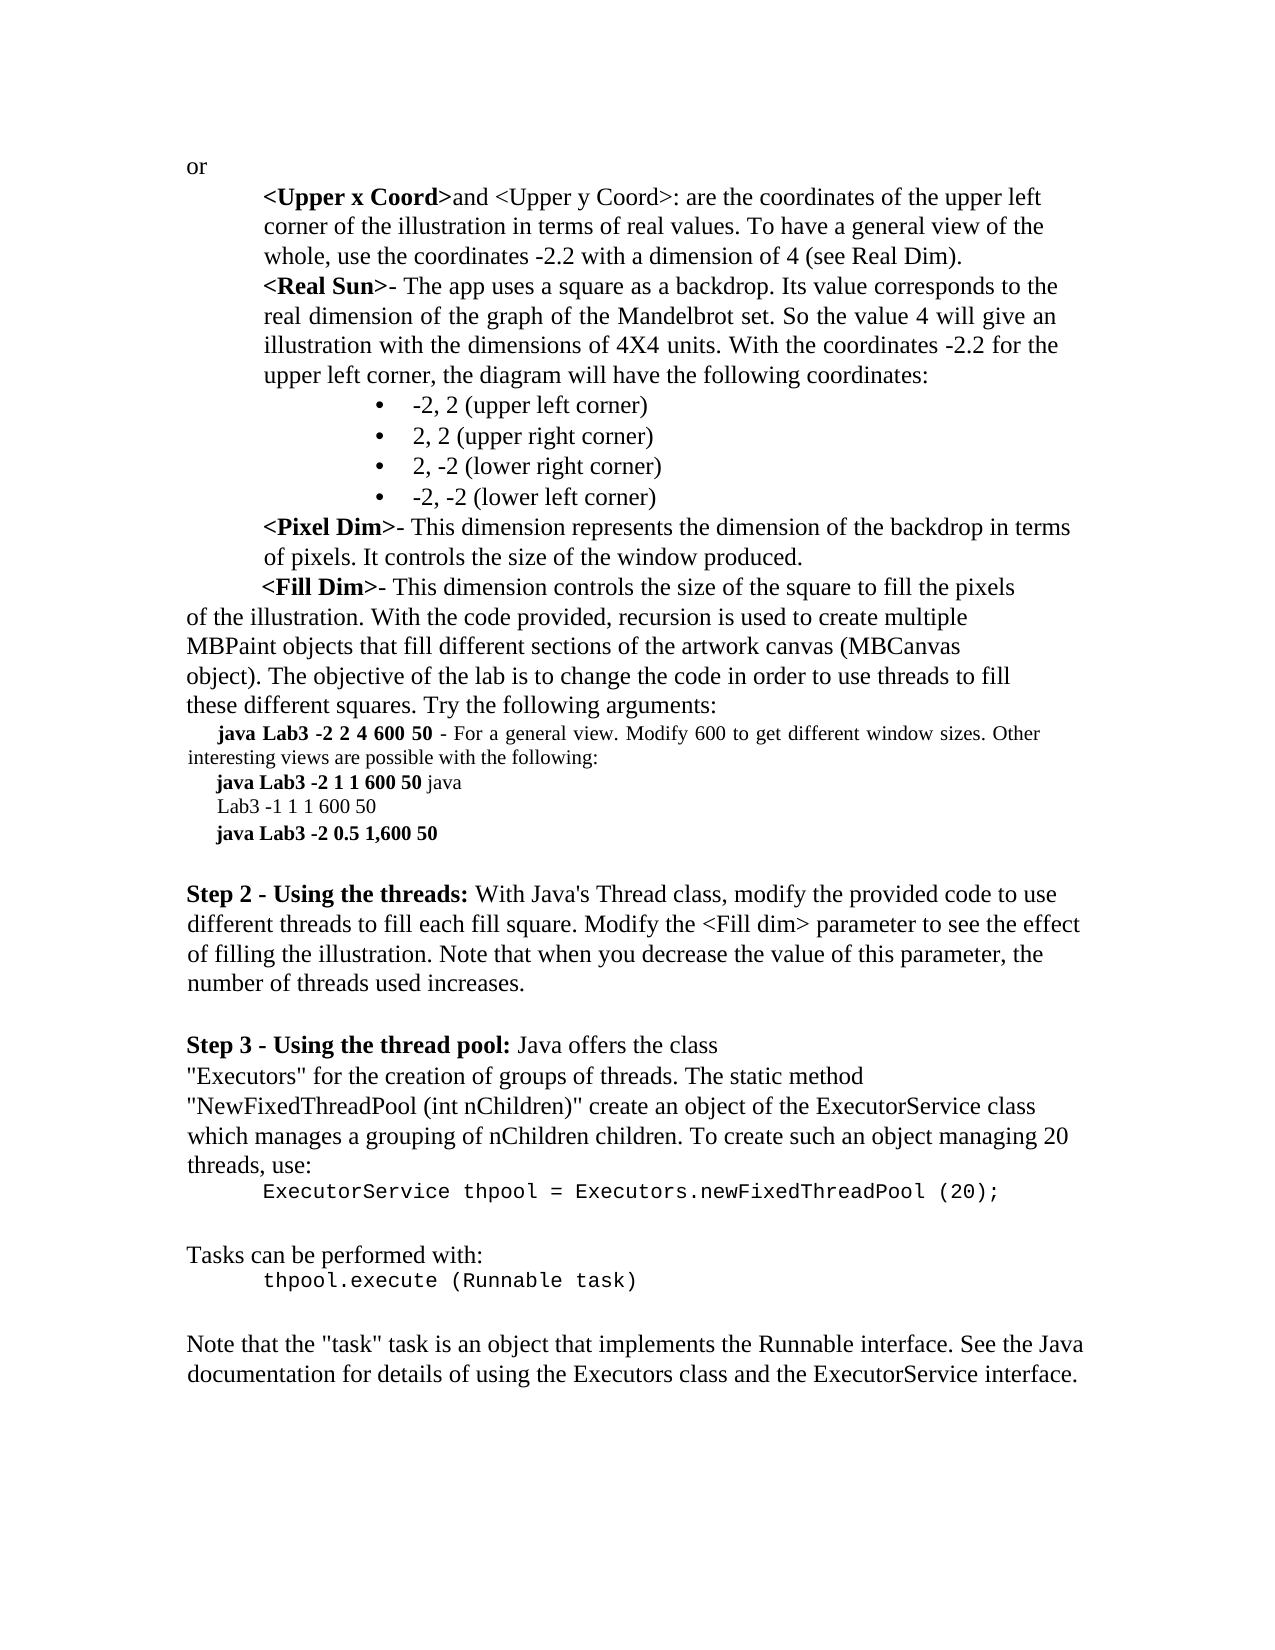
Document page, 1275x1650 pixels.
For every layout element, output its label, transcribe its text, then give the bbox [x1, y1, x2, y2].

text "NewFixedThreadPool (int nChildren)" create an object of the ExecutorService class which manages a grouping of nChildren children. To create such an object managing 20 threads, use: [186, 1091, 1087, 1179]
text "Executors" for the creation of groups of threads. The static method [186, 1061, 1087, 1089]
list -2, -2 (lower left corner) [375, 482, 1087, 511]
text java Lab3 -2 0.5 1,600 50 [216, 821, 1096, 845]
list -2, 2 (upper left corner) [375, 390, 1087, 419]
text <Pixel Dim>- This dimension represents the dimension of the backdrop in terms of pixels. It controls the size of the window produced. [263, 512, 1087, 571]
text ExecutorService thpool = Executors.newFixedThreadPool (20); [263, 1181, 1096, 1204]
list 2, 2 (upper right corner) [375, 421, 1087, 449]
text java Lab3 -2 2 4 600 50 - For a general view. Modify 600 to get different window sizes. Other interesting views are possible with the following: [188, 721, 1041, 769]
text Step 2 - Using the threads: With Java's Thread class, modify the provided code to use different threads to fill each fill square. Modify the <Fill dim> parameter to see the effect of filling the illustration. Note that when you decrease the value of this parameter, the number of threads used increases. [186, 879, 1087, 997]
text thpool.execute (Runnable task) [263, 1271, 1096, 1294]
text <Real Sun>- The app uses a square as a backdrop. Its value corresponds to the real dimension of the graph of the Mandelbrot set. So the value 4 will give an illustration with the dimensions of 4X4 ​​units. With the coordinates -2.2 for the upper left corner, the diagram will have the following coordinates: [263, 271, 1059, 389]
text java Lab3 -2 1 1 600 50 java Lab3 -1 1 1 600 50 [216, 769, 472, 818]
text Step 3 - Using the thread pool: Java offers the class [186, 1030, 1096, 1058]
text <Upper x Coord>and <Upper y Coord>: are the coordinates of the upper left corner of the illustration in terms of real values. To have a general view of the whole, use the coordinates -2.2 with a dimension of 4 (see Real Dim). [263, 182, 1087, 270]
text <Fill Dim>- This dimension controls the size of the square to fill the pixels of the illustration. With the code provided, recursion is used to create multiple MBPaint objects that fill different sections of the artwork canvas (MBCanvas object). The objective of the lab is to change the code in order to use threads to fill these different squares. Try the following arguments: [186, 572, 1037, 719]
text Note that the "task" task is an object that implements the Runnable interface. See the Java documentation for details of using the Executors class and the ExecutorService interface. [186, 1329, 1087, 1388]
text Tasks can be performed with: [186, 1240, 1087, 1269]
list 2, -2 (lower right corner) [375, 451, 1087, 480]
text or [186, 151, 1087, 180]
